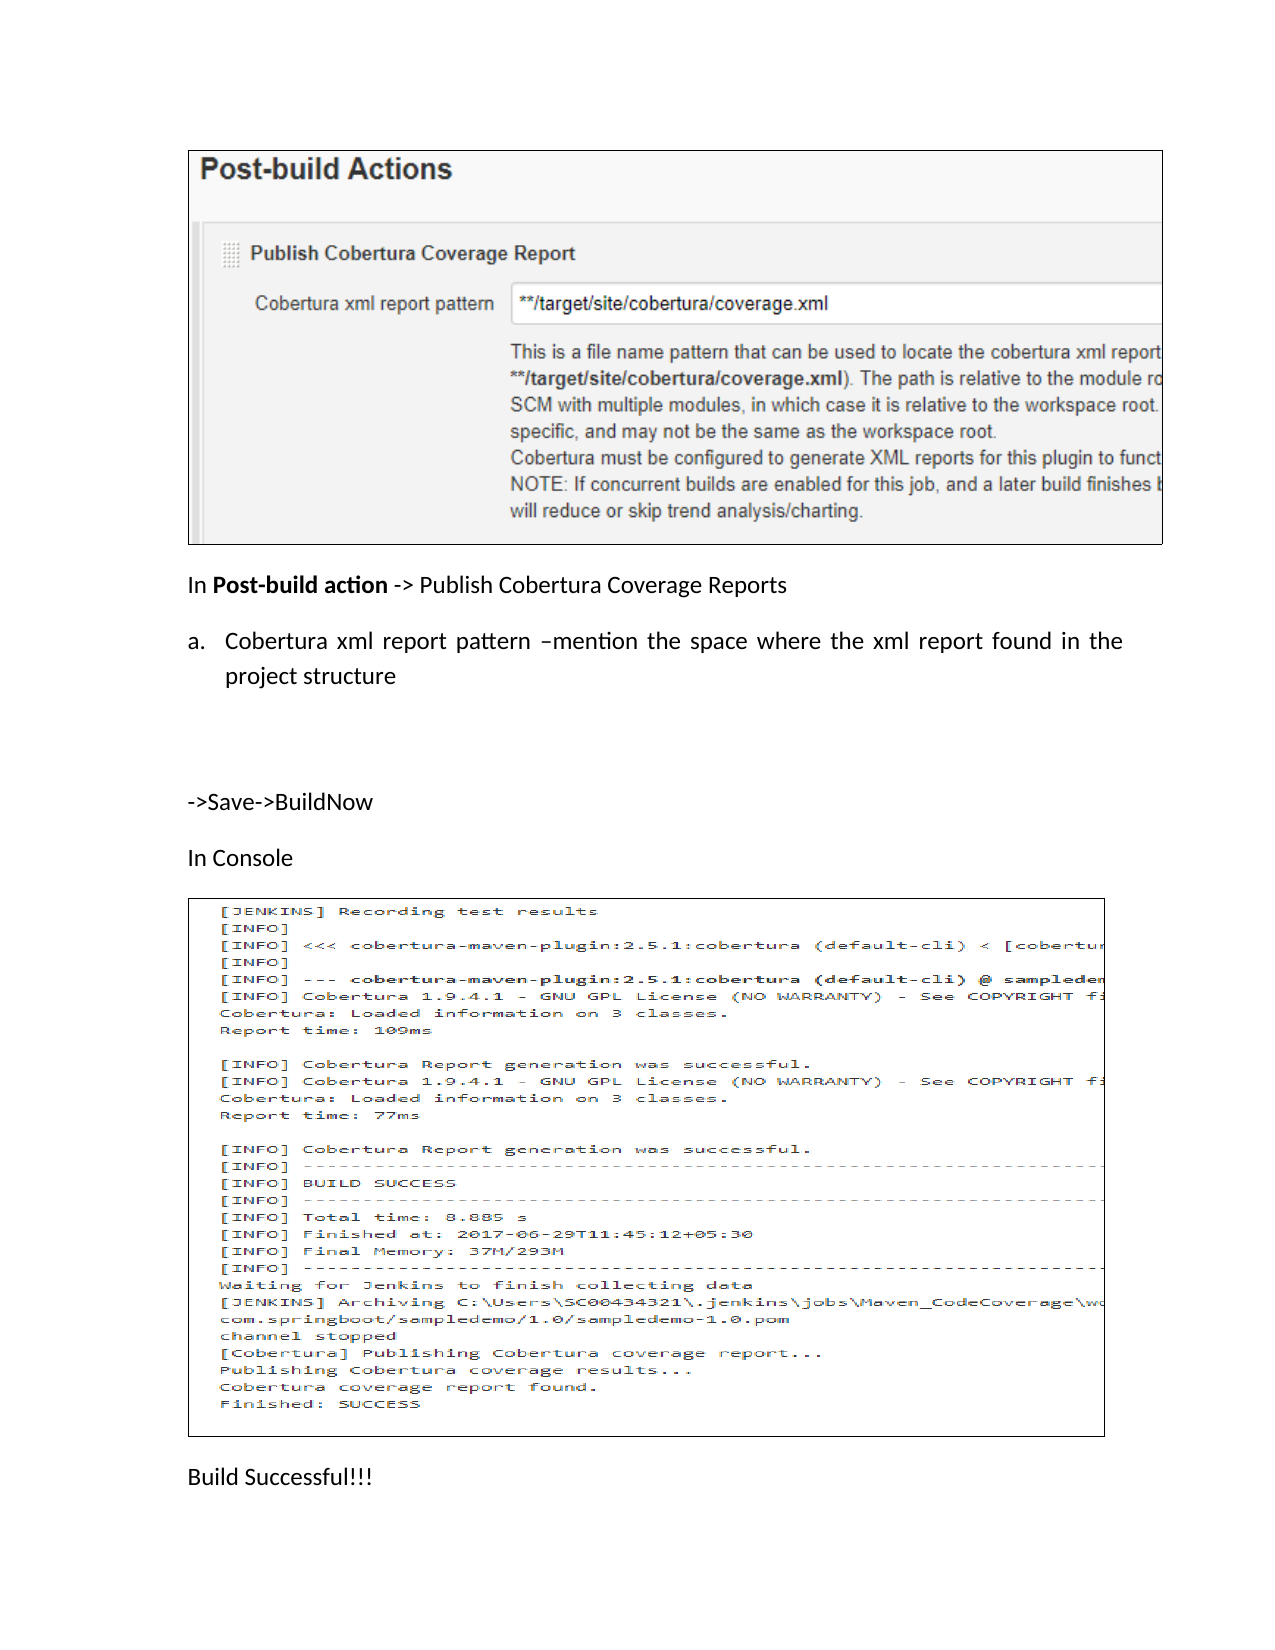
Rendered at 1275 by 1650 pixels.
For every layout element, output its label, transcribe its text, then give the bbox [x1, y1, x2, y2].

picture [189, 151, 1162, 544]
list Cobertura xml report pattern –mention the space where the xml report found in the project structure [187, 625, 1125, 691]
text ->Save->BuildNow [187, 786, 1125, 816]
picture [189, 899, 1104, 1436]
text In Console [187, 842, 1125, 872]
text Build Successful!!! [187, 1462, 1125, 1492]
text In Post-build action -> Publish Cobertura Coverage Reports [187, 569, 1125, 600]
